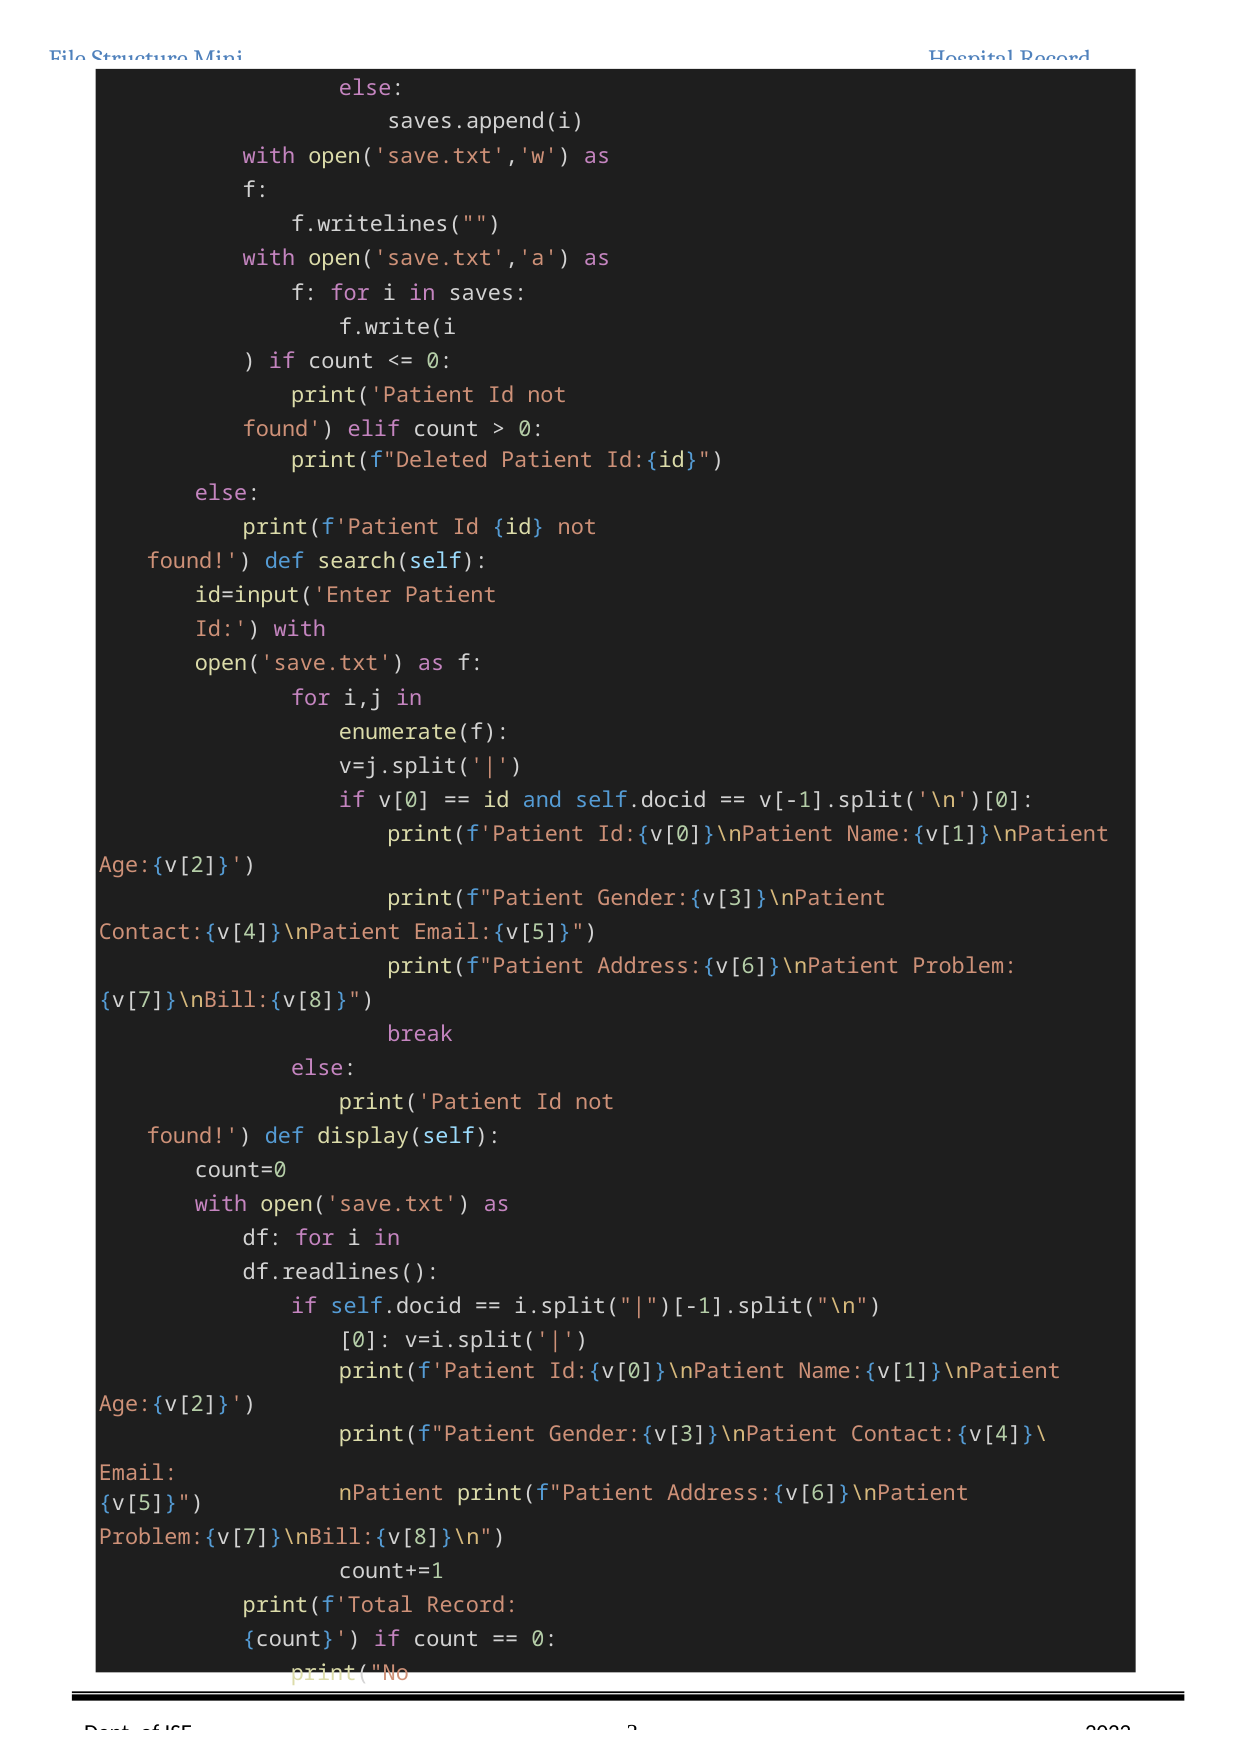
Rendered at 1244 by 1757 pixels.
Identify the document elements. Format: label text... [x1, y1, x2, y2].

text if self.docid == i.split("|")[-1].split("\n")[0]: v=i.split('|') [291, 1290, 882, 1354]
text with open('save.txt','a') as f: for i in saves: [242, 242, 617, 306]
text Problem:{v[7]}\nBill:{v[8]}\n") [98, 1521, 1192, 1551]
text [146, 1657, 521, 1687]
text f.writelines("") [291, 208, 1192, 238]
text print('Patient Id not found!') def display(self): [146, 1086, 702, 1149]
text Age:{v[2]}') [98, 1388, 271, 1418]
text count+=1 print(f'Total Record:{count}') if count == 0: [242, 1555, 604, 1653]
text f.write(i) if count <= 0: [242, 311, 460, 375]
text else: [291, 1052, 1192, 1081]
text break [387, 1018, 1192, 1048]
text for i,j in enumerate(f): v=j.split('|') [291, 682, 580, 780]
text Age:{v[2]}') [98, 852, 1192, 878]
text else: [339, 72, 1192, 101]
text print(f"Patient Address:{v[6]}\nPatient Problem:{v[7]}\nBill:{v[8]}") [98, 949, 1026, 1013]
text Email:{v[5]}") [98, 1457, 271, 1517]
text print(f'Patient Id {id} not found!') def search(self): [146, 511, 677, 575]
text print('Patient Id not found') elif count > 0: [242, 379, 642, 443]
text count=0 [194, 1154, 1192, 1184]
text print(f"Patient Gender:{v[3]}\nPatient Contact:{v[4]}\nPatient print(f"Patient Address:{v[6]}\nPatient [339, 1388, 1087, 1507]
text with open('save.txt') as df: for i in df.readlines(): [194, 1188, 533, 1286]
text if v[0] == id and self.docid == v[-1].split('\n')[0]: print(f'Patient Id:{v[0]}\nPatient Name:{v[1]}\nPatient [339, 784, 1154, 848]
text else: [194, 477, 1192, 507]
text saves.append(i) with open('save.txt','w') as f: [242, 106, 616, 204]
text print(f"Deleted Patient Id:{id}") [291, 447, 1192, 473]
text print(f'Patient Id:{v[0]}\nPatient Name:{v[1]}\nPatient [339, 1359, 1192, 1384]
text print(f"Patient Gender:{v[3]}\nPatient [387, 882, 1192, 912]
text id=input('Enter Patient Id:') with open('save.txt') as f: [194, 579, 545, 677]
text Contact:{v[4]}\nPatient Email:{v[5]}") [98, 916, 1192, 946]
